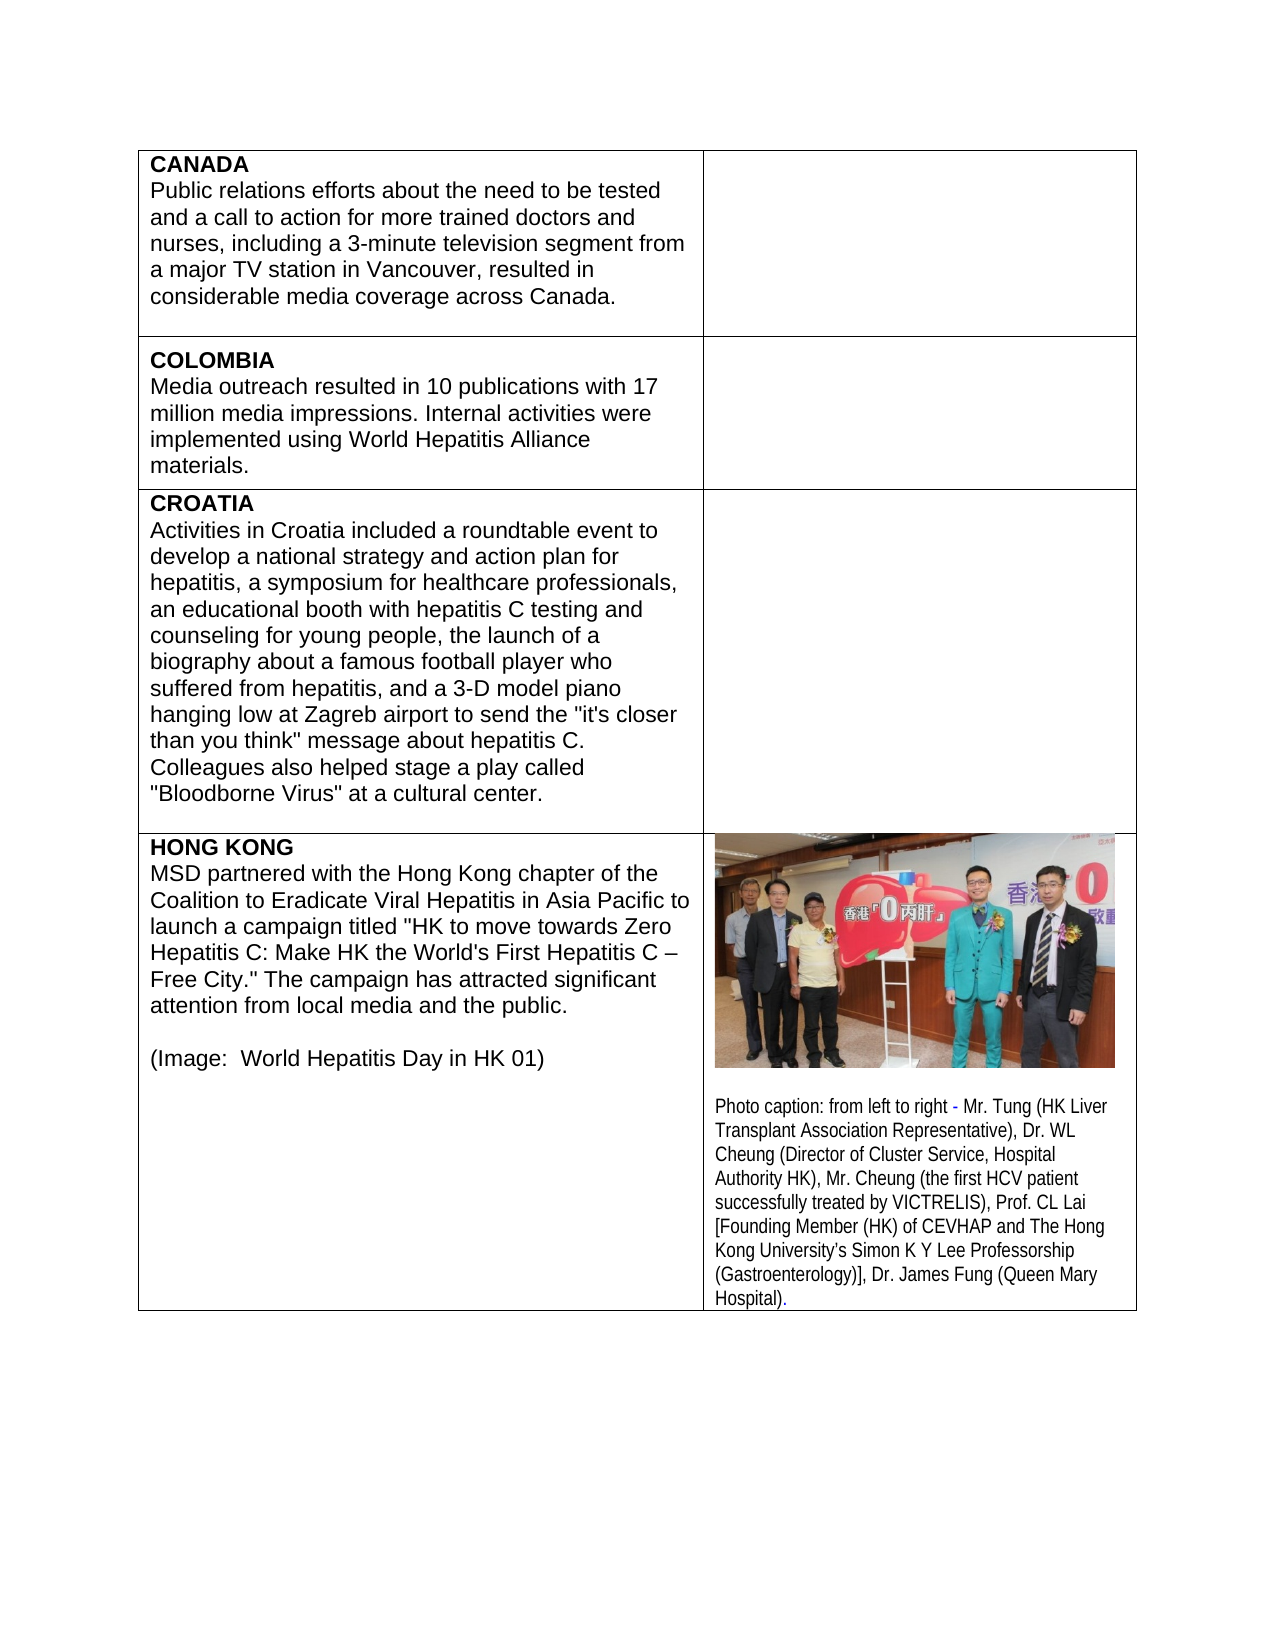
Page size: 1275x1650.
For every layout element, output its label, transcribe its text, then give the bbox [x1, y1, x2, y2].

table_header CANADA Public relations efforts about the need to be tested and a call to action for more trained doctors and nurses, including a 3-minute television segment from a major TV station in Vancouver, resulted in considerable media coverage across Canada. [139, 151, 703, 336]
table_header [704, 151, 1136, 336]
table_cell Activities in Croatia included a roundtable event to develop a national strategy and action plan for hepatitis, a symposium for healthcare professionals, an educational booth with hepatitis C testing and counseling for young people, the launch of a biography about a famous football player who suffered from hepatitis, and a 3-D model piano hanging low at Zagreb airport to send the "it's closer than you think" message about hepatitis C. Colleagues also helped stage a play called "Bloodborne Virus" at a cultural center. [139, 490, 703, 833]
table_cell [704, 337, 1136, 489]
picture [714, 833, 1115, 1068]
table_cell Photo caption: from left to right - Mr. Tung (HK Liver Transplant Association Representative), Dr. WL Cheung (Director of Cluster Service, Hospital Authority HK), Mr. Cheung (the first HCV patient successfully treated by VICTRELIS), Prof. CL Lai [Founding Member (HK) of CEVHAP and The Hong Kong University’s Simon K Y Lee Professorship (Gastroenterology)], Dr. James Fung (Queen Mary Hospital). [704, 834, 1136, 1309]
table_cell [704, 490, 1136, 833]
table_cell COLOMBIA Media outreach resulted in 10 publications with 17 million media impressions. Internal activities were implemented using World Hepatitis Alliance materials. [139, 337, 703, 489]
table_cell HONG KONG MSD partnered with the Hong Kong chapter of the Coalition to Eradicate Viral Hepatitis in Asia Pacific to launch a campaign titled "HK to move towards Zero Hepatitis C: Make HK the World's First Hepatitis C – Free City." The campaign has attracted significant attention from local media and the public. (Image: World Hepatitis Day in HK 01) [139, 834, 703, 1309]
